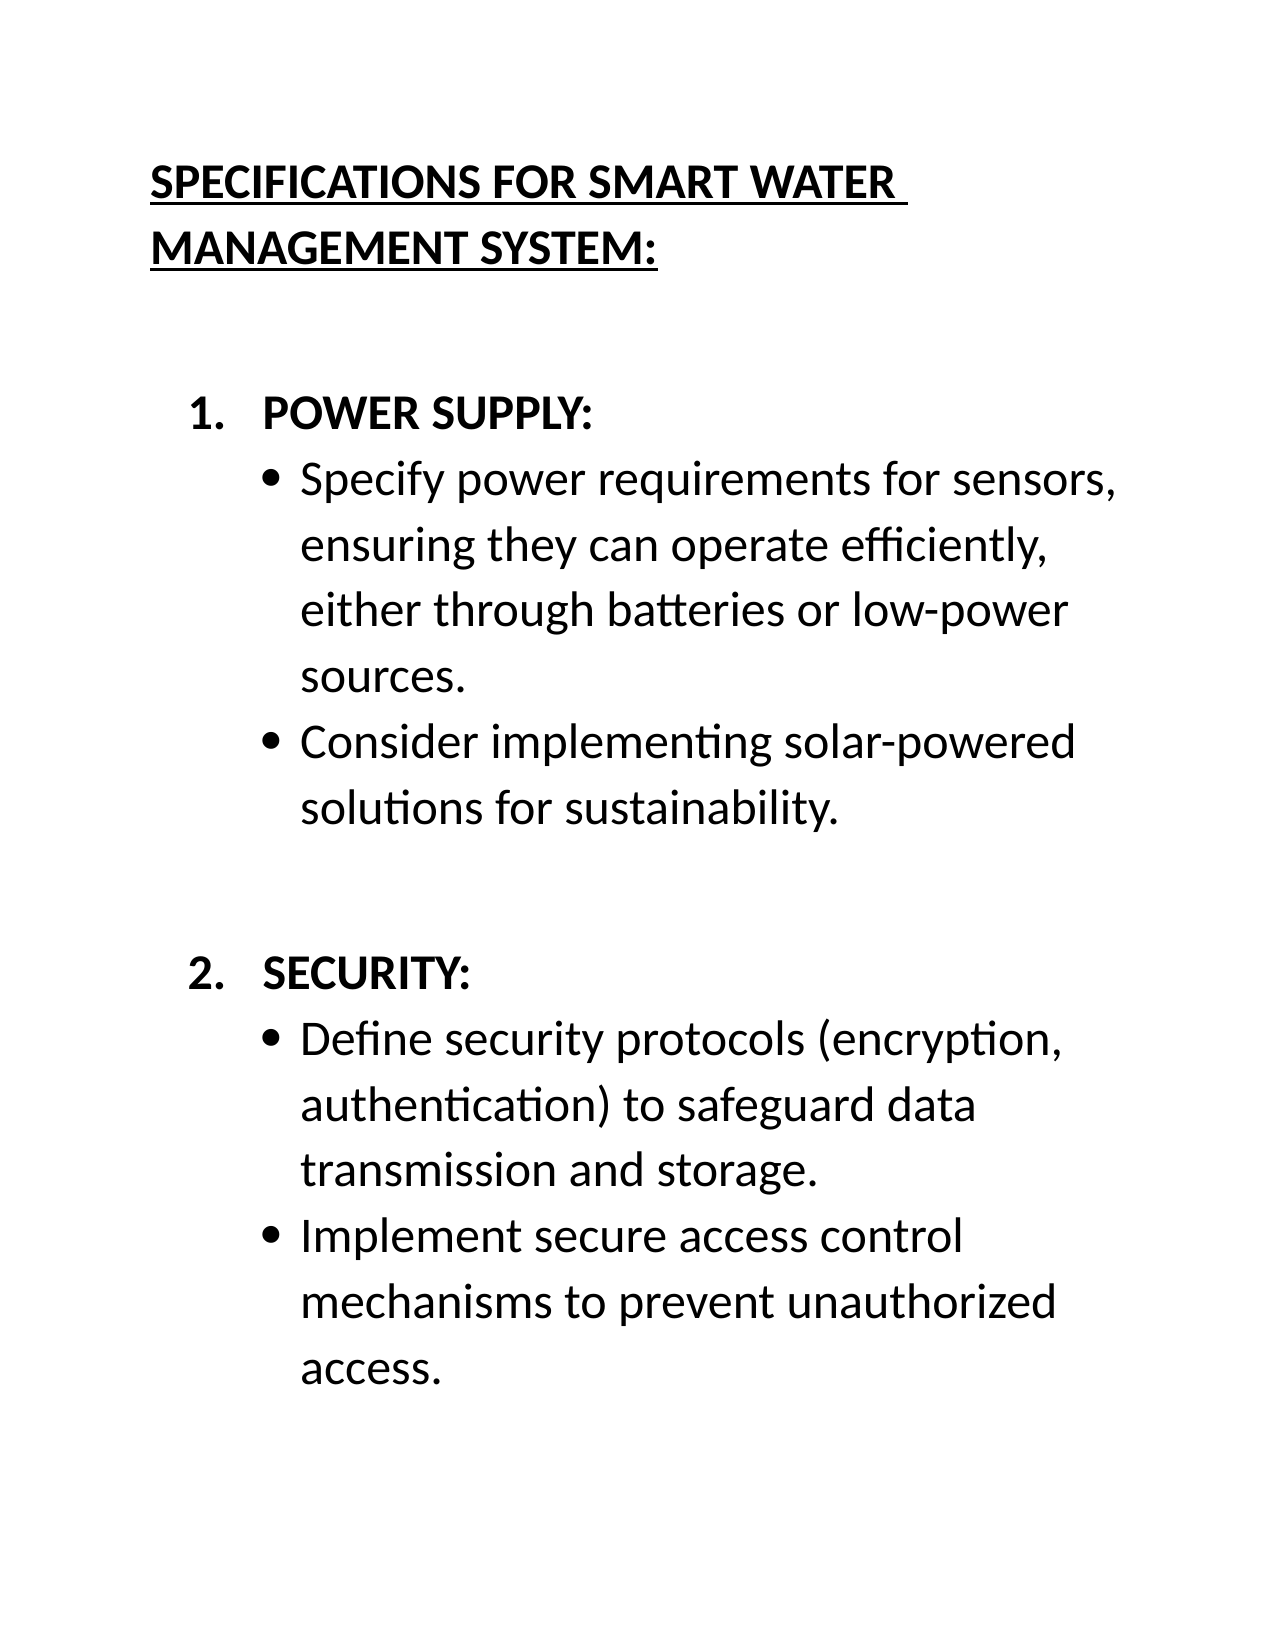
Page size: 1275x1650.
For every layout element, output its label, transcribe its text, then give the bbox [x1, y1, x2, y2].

text SPECIFICATIONS FOR SMART WATER MANAGEMENT SYSTEM: [150, 150, 1125, 277]
list SECURITY: [187, 941, 1125, 1002]
list Implement secure access control mechanisms to prevent unauthorized access. [262, 1204, 1125, 1397]
list Define security protocols (encryption, authentication) to safeguard data transmission and storage. [262, 1007, 1125, 1199]
list POWER SUPPLY: [187, 381, 1125, 442]
list Consider implementing solar-powered solutions for sustainability. [262, 710, 1125, 837]
list Specify power requirements for sensors, ensuring they can operate efficiently, either through batteries or low-power sources. [262, 447, 1125, 705]
